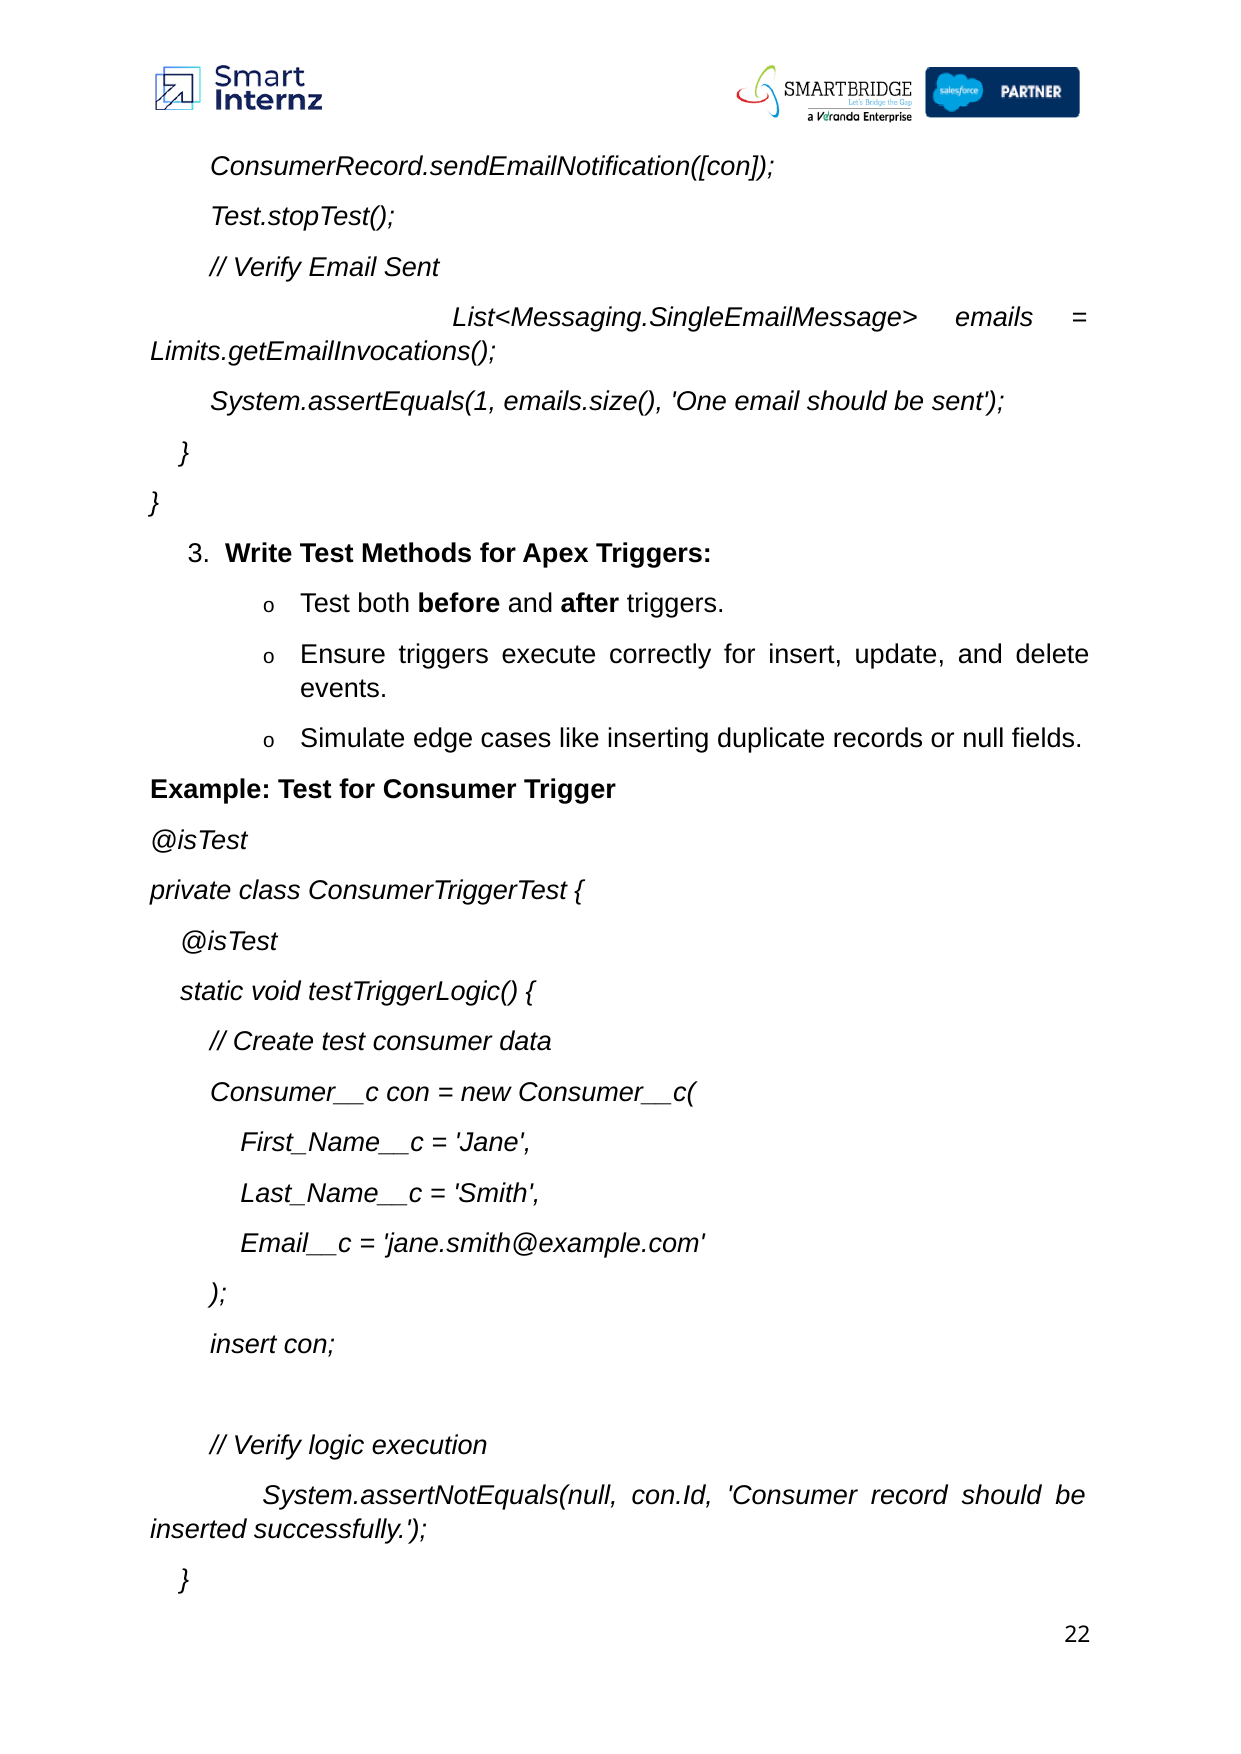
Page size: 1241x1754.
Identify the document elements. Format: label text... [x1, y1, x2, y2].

text } [150, 486, 1090, 517]
text insert con; [150, 1328, 1090, 1359]
text Last_Name__c = 'Smith', [150, 1177, 1090, 1208]
text First_Name__c = 'Jane', [150, 1126, 1090, 1157]
text } [150, 1563, 1090, 1594]
list Write Test Methods for Apex Triggers: [187, 537, 1090, 568]
text static void testTriggerLogic() { [150, 975, 1090, 1006]
picture [150, 65, 327, 110]
text // Create test consumer data [150, 1025, 1090, 1057]
text @isTest [150, 924, 1090, 956]
text Example: Test for Consumer Trigger [150, 773, 1090, 804]
text // Verify logic execution [150, 1429, 1090, 1460]
text System.assertEquals(1, emails.size(), 'One email should be sent'); [150, 385, 1090, 417]
text Test.stopTest(); [150, 200, 1090, 232]
list Simulate edge cases like inserting duplicate records or null fields. [262, 722, 1090, 754]
list Ensure triggers execute correctly for insert, update, and delete events. [262, 638, 1090, 703]
list Test both before and after triggers. [262, 587, 1090, 619]
text // Verify Email Sent [150, 251, 1090, 282]
text } [150, 436, 1090, 467]
picture [735, 64, 912, 123]
text Consumer__c con = new Consumer__c( [150, 1076, 1090, 1107]
text ConsumerRecord.sendEmailNotification([con]); [150, 150, 1090, 181]
picture [924, 66, 1080, 118]
text Email__c = 'jane.smith@example.com' [150, 1227, 1090, 1258]
text ); [150, 1277, 1090, 1309]
text System.assertNotEquals(null, con.Id, 'Consumer record should be inserted successfully.'); [150, 1479, 1090, 1544]
text List<Messaging.SingleEmailMessage> emails = Limits.getEmailInvocations(); [150, 301, 1090, 366]
text @isTest [150, 824, 1090, 855]
text private class ConsumerTriggerTest { [150, 874, 1090, 905]
